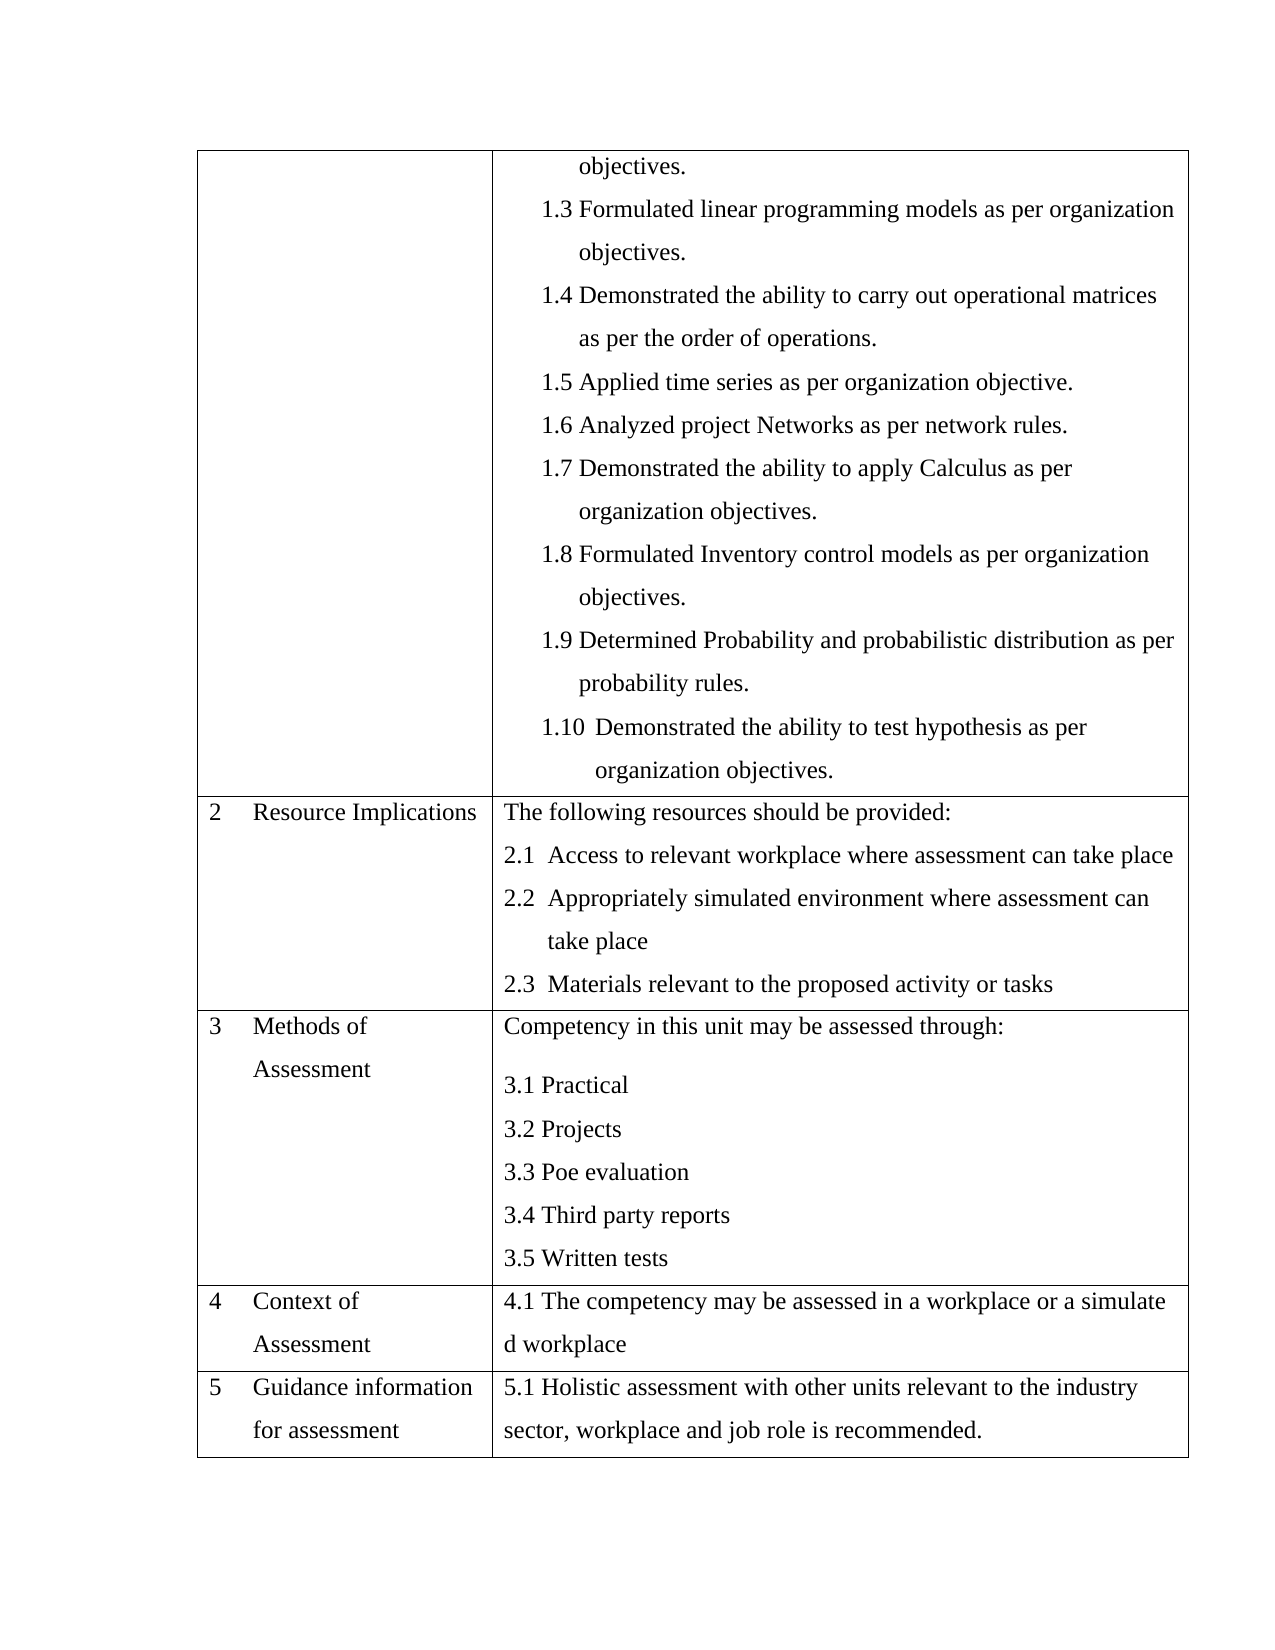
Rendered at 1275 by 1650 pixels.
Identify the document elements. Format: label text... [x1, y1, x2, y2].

table_cell 5.1 Holistic assessment with other units relevant to the industry sector, workplace and job role is recommended. [493, 1372, 1188, 1457]
table_cell Methods of Assessment [198, 1011, 492, 1285]
table_cell The following resources should be provided: Access to relevant workplace where assessment can take place Appropriately simulated environment where assessment can take place Materials relevant to the proposed activity or tasks [493, 797, 1188, 1010]
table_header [198, 151, 492, 796]
table_cell Guidance information for assessment [198, 1372, 492, 1457]
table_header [493, 151, 1188, 796]
table_cell Competency in this unit may be assessed through: 3.1 Practical 3.2 Projects 3.3 Poe evaluation 3.4 Third party reports 3.5 Written tests [493, 1011, 1188, 1285]
table_cell Resource Implications [198, 797, 492, 1010]
table_cell 4.1 The competency may be assessed in a workplace or a simulated workplace [493, 1286, 1188, 1371]
table_cell Context of Assessment [198, 1286, 492, 1371]
